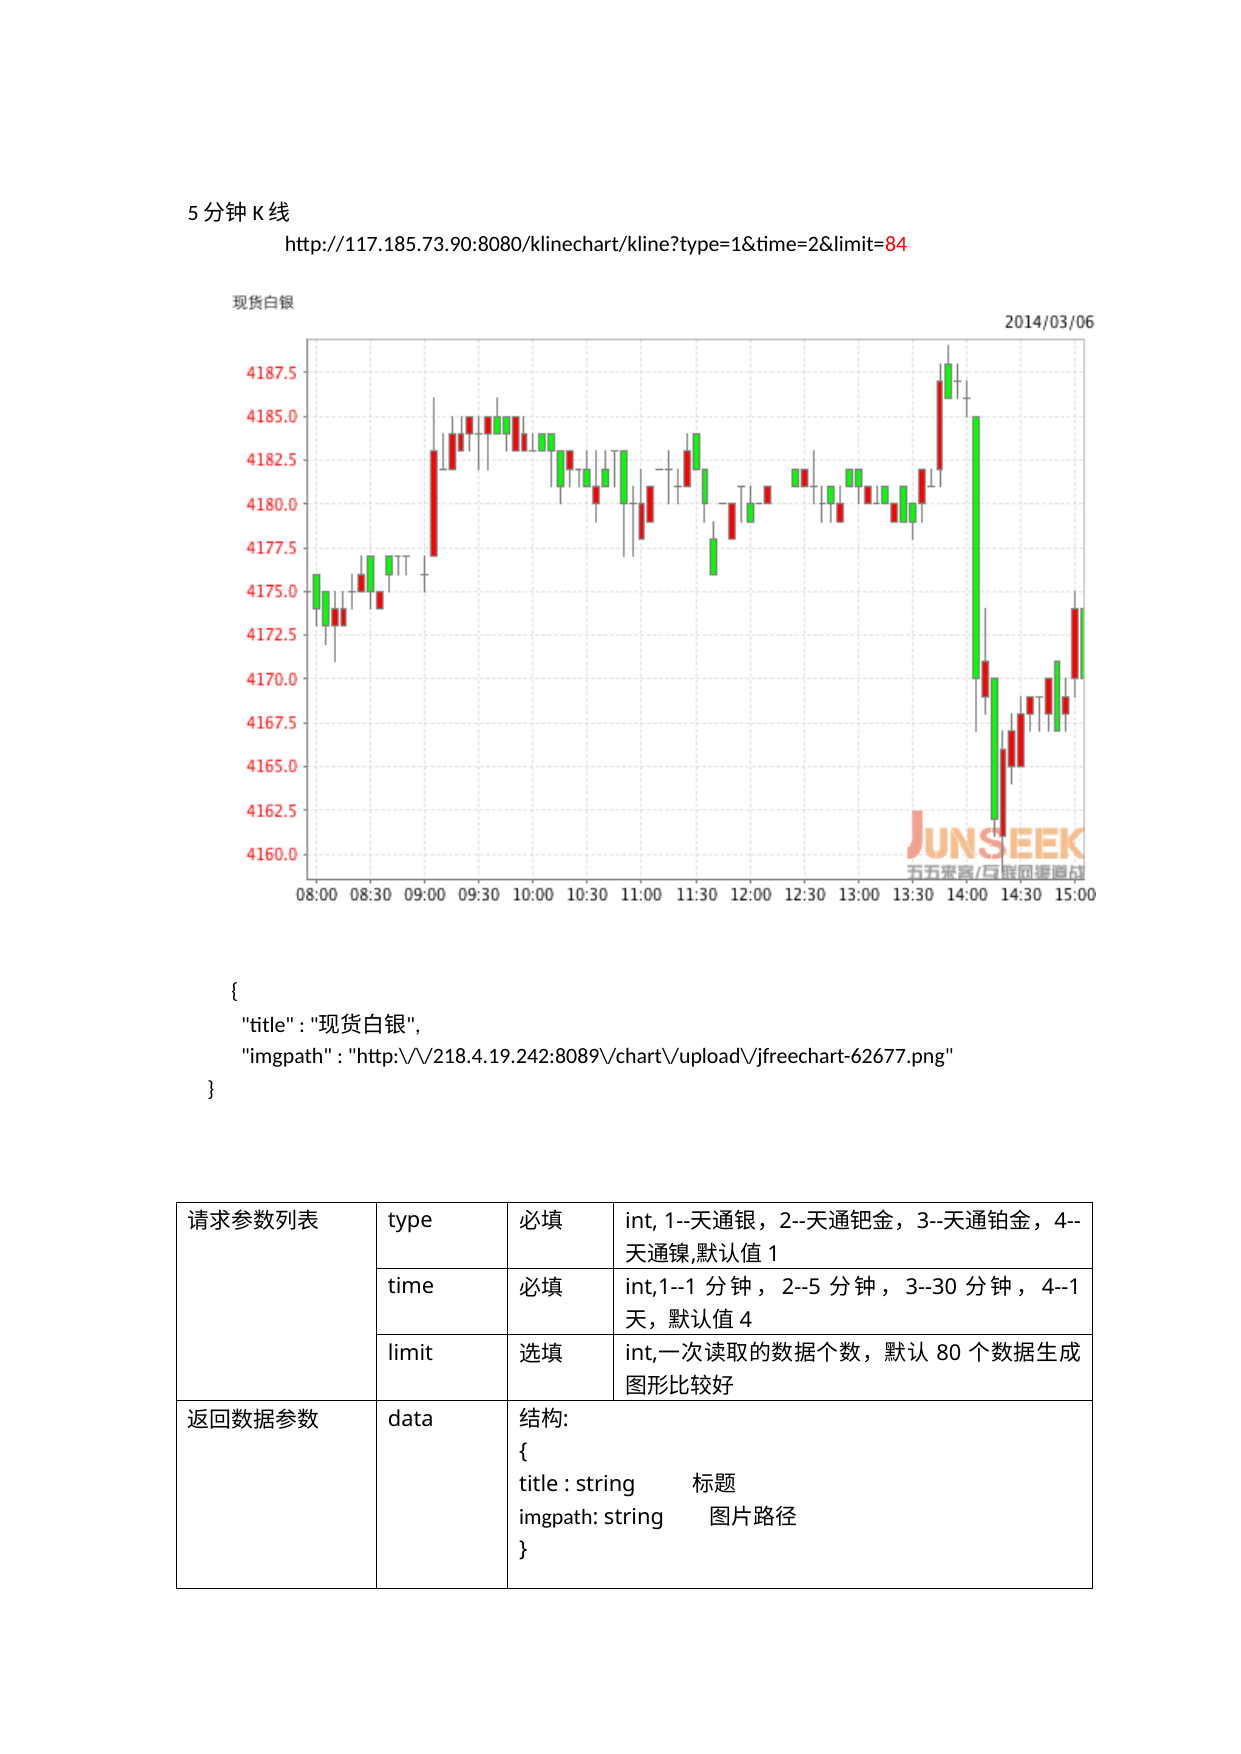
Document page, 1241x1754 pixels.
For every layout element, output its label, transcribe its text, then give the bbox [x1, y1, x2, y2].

text 5 分钟 K 线 [187, 194, 1053, 227]
text } [187, 1072, 1053, 1104]
text { [187, 974, 1053, 1007]
table_cell 结构: { title : string 标题 imgpath: string 图片路径 } [508, 1401, 1092, 1588]
table_header 请求参数列表 [177, 1203, 376, 1400]
table_cell 选填 [508, 1335, 613, 1400]
table_header int, 1--天通银，2--天通钯金，3--天通铂金，4--天通镍,默认值 1 [614, 1203, 1092, 1268]
table_header type [377, 1203, 507, 1268]
text "imgpath" : "http:\/\/218.4.19.242:8089\/chart\/upload\/jfreechart-62677.png" [187, 1039, 1053, 1072]
table_cell data [377, 1401, 507, 1588]
text http://117.185.73.90:8080/klinechart/kline?type=1&time=2&limit=84 [231, 227, 1053, 259]
table_cell 必填 [508, 1269, 613, 1334]
picture [231, 291, 1096, 910]
table_cell int,一次读取的数据个数，默认 80 个数据生成图形比较好 [614, 1335, 1092, 1400]
text "title" : "现货白银", [187, 1007, 1053, 1039]
table_header 必填 [508, 1203, 613, 1268]
table_cell limit [377, 1335, 507, 1400]
table_cell int,1--1分钟，2--5分钟，3--30分钟，4--1天，默认值 4 [614, 1269, 1092, 1334]
table_cell time [377, 1269, 507, 1334]
table_cell 返回数据参数 [177, 1401, 376, 1588]
